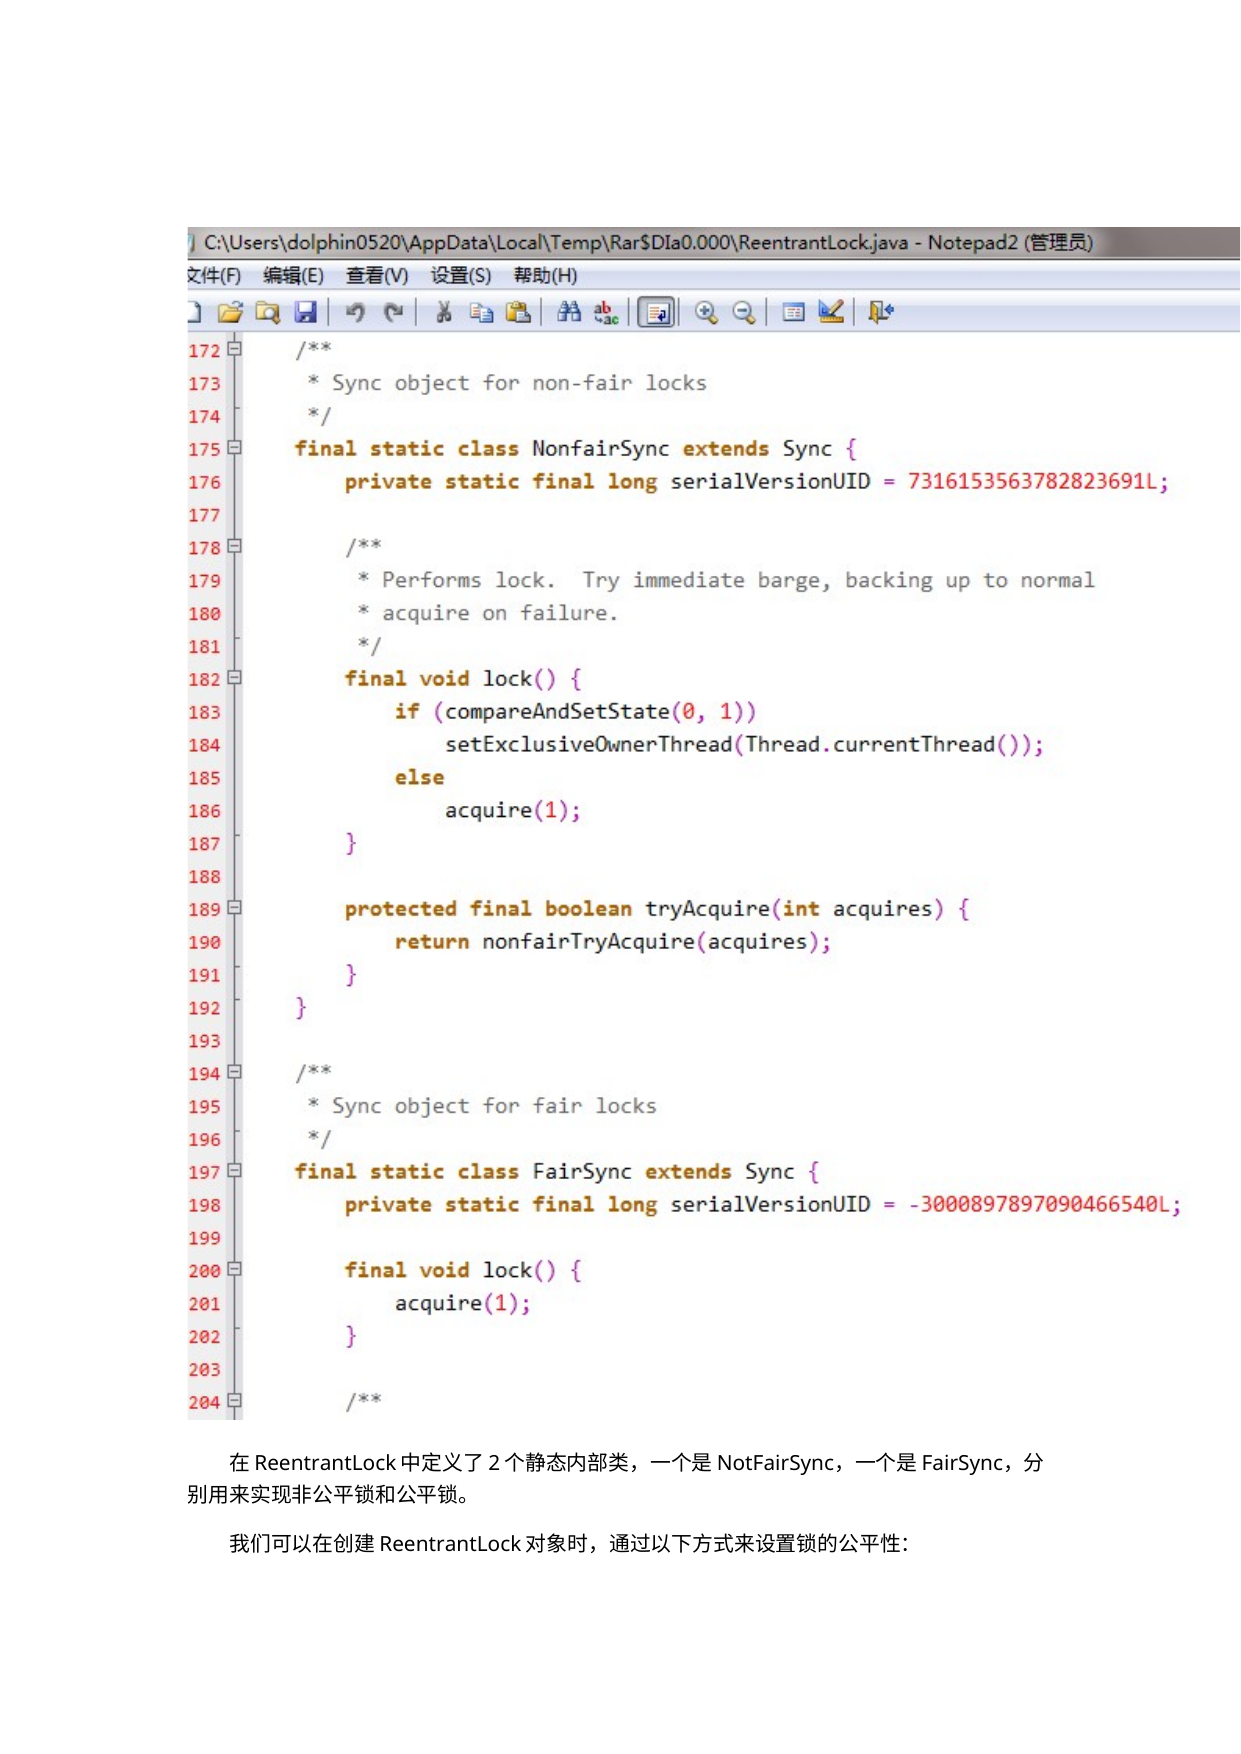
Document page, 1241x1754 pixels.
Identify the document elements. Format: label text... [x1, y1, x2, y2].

text 在ReentrantLock中定义了2个静态内部类，一个是NotFairSync，一个是FairSync，分别用来实现非公平锁和公平锁。 [187, 1445, 1053, 1510]
text 我们可以在创建ReentrantLock对象时，通过以下方式来设置锁的公平性： [187, 1526, 1053, 1558]
picture [187, 227, 1241, 1420]
